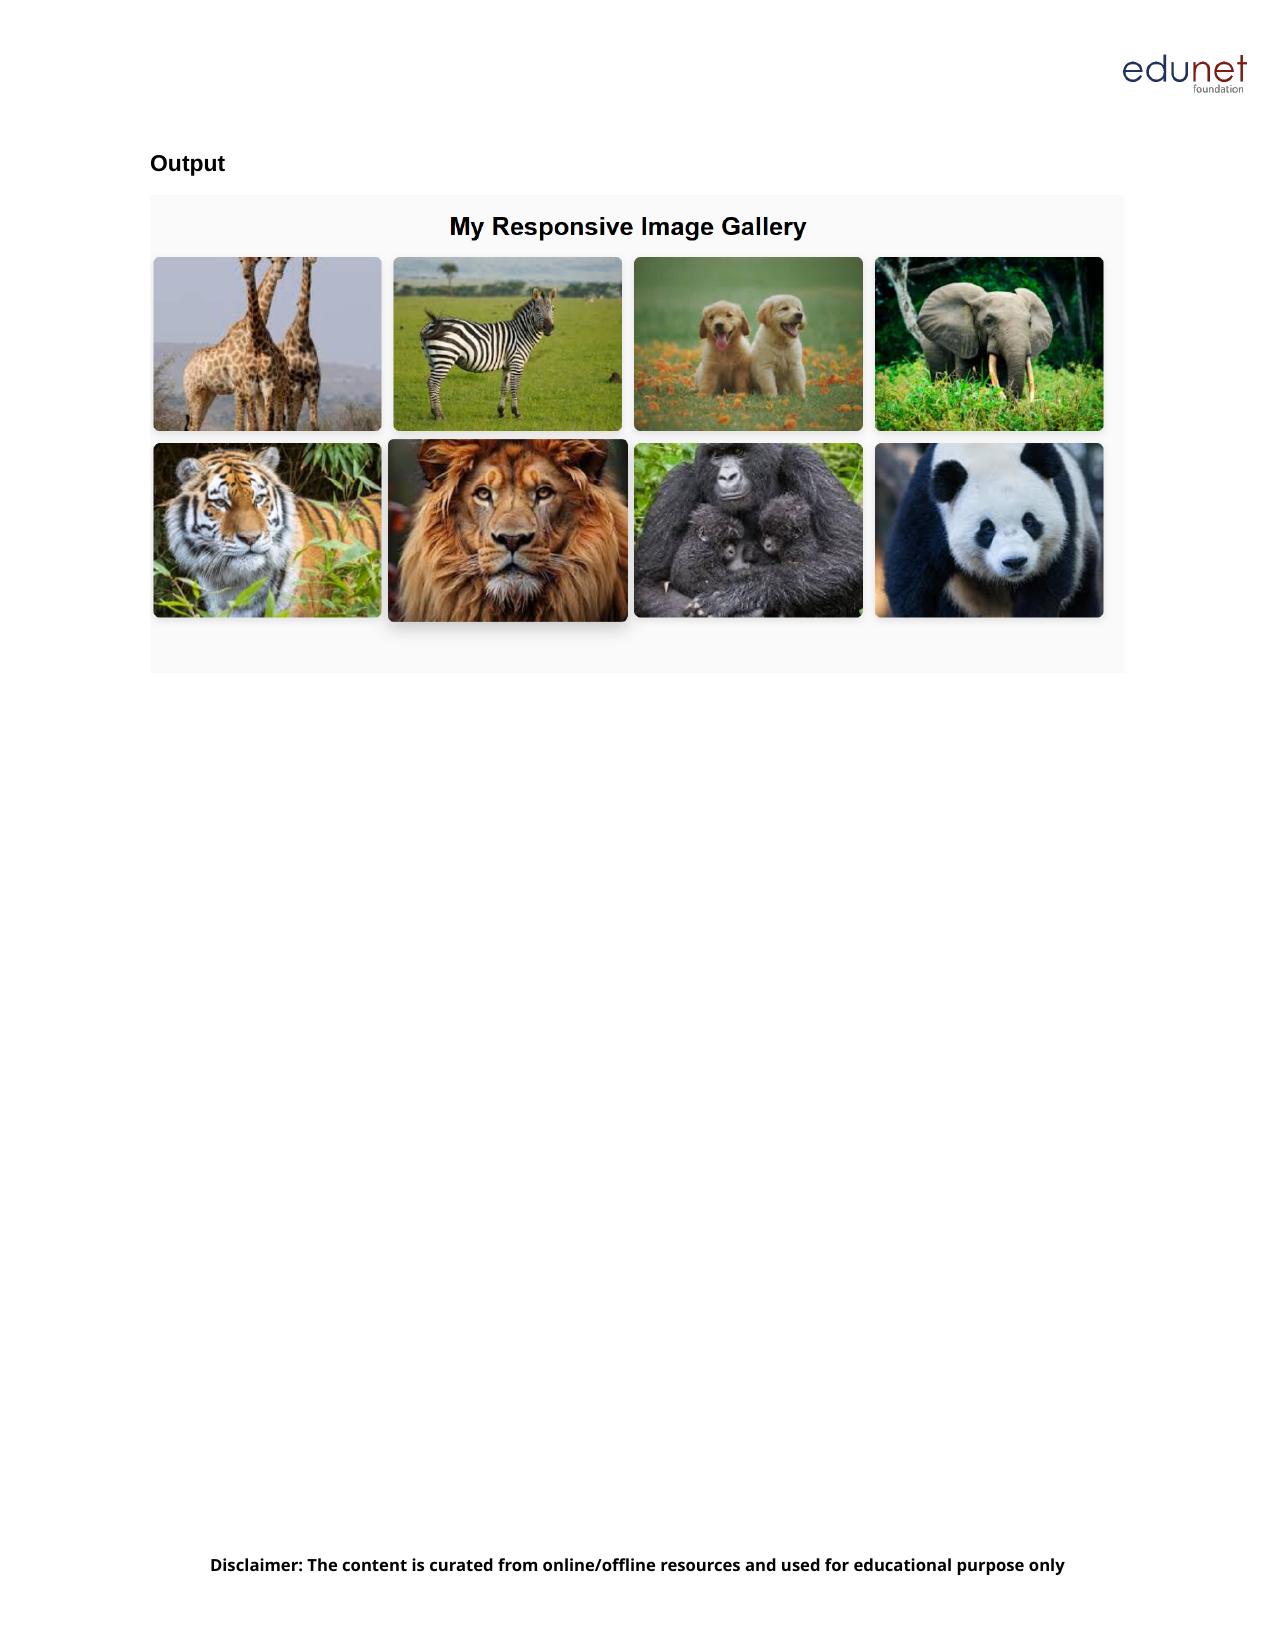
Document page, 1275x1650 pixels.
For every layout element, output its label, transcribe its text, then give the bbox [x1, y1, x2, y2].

picture [150, 195, 1125, 673]
picture [1121, 53, 1248, 95]
text Output [150, 150, 1125, 176]
